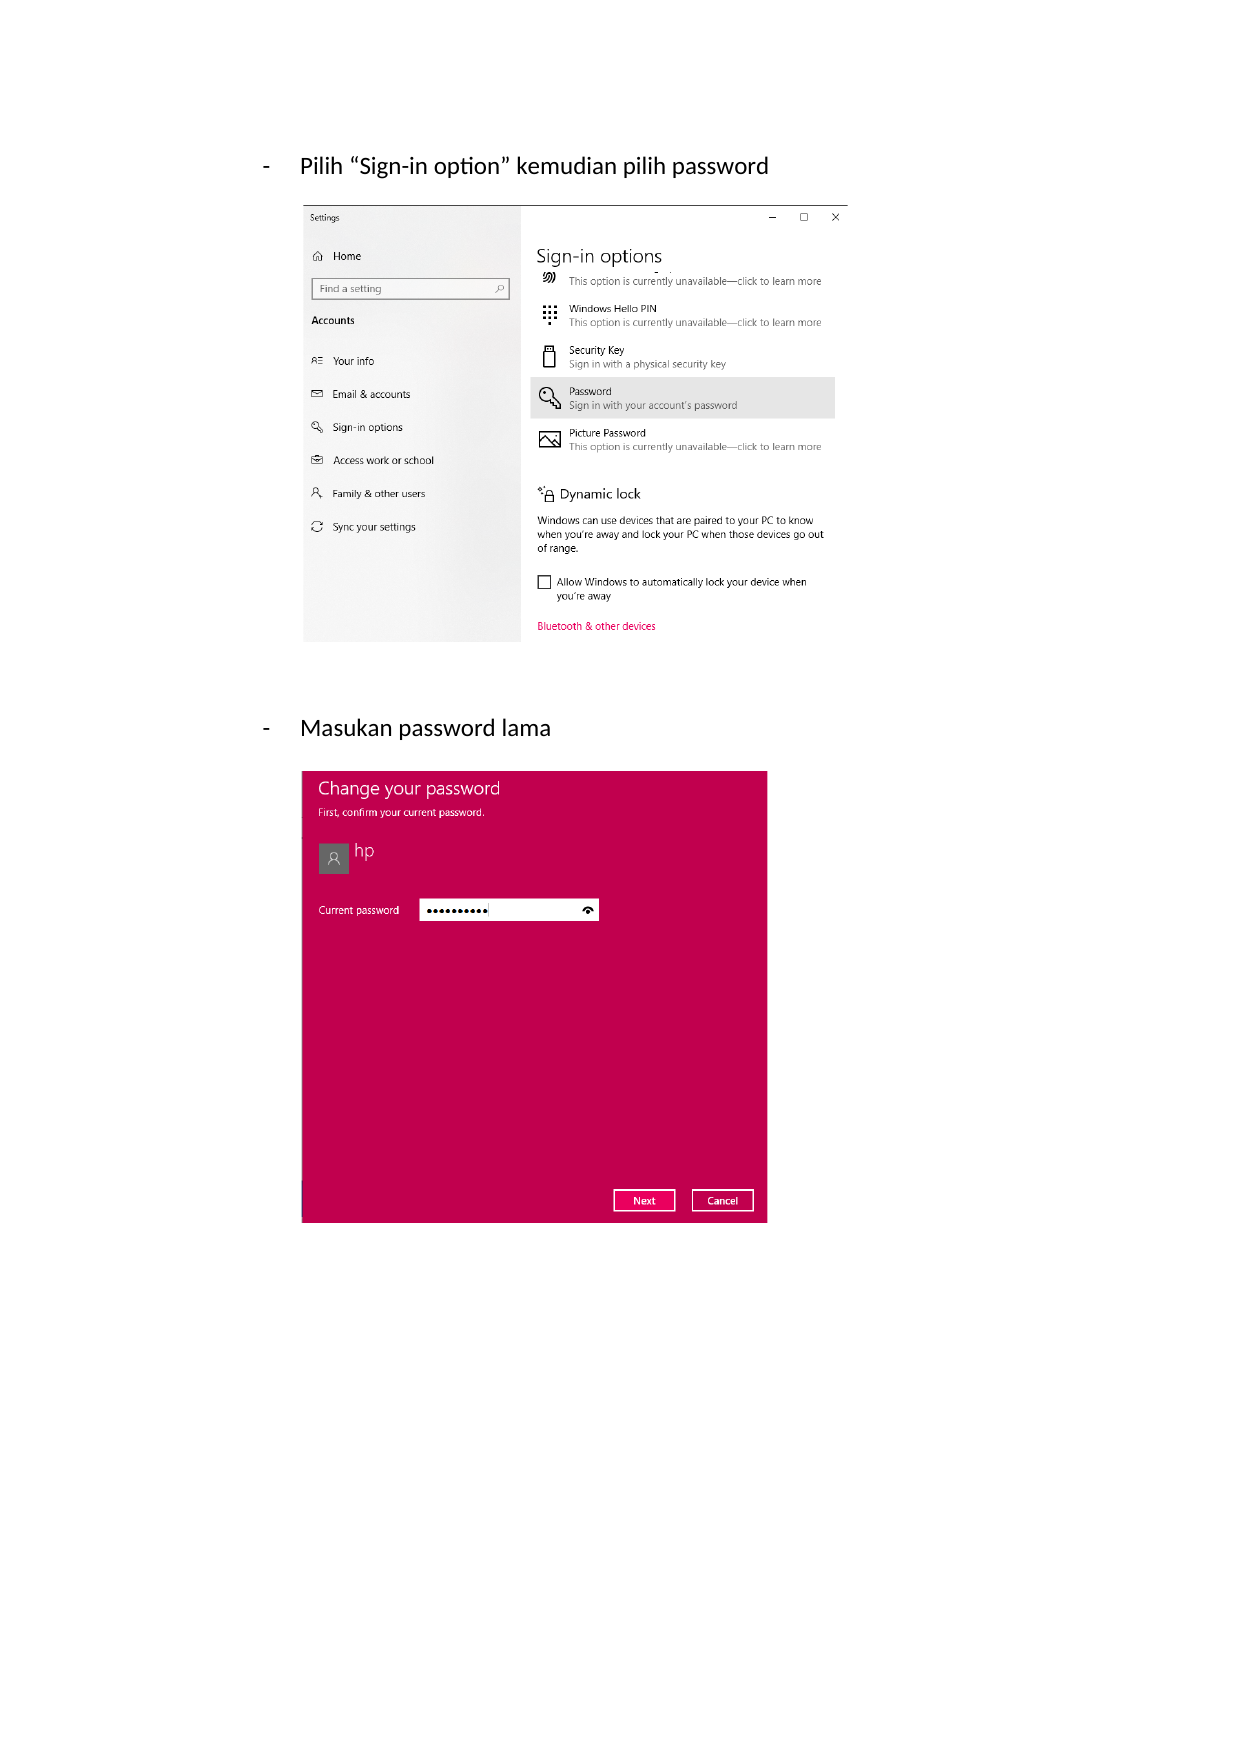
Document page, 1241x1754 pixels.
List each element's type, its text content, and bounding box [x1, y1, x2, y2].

picture [303, 205, 848, 642]
list Pilih “Sign-in option” kemudian pilih password [262, 150, 1090, 181]
picture [301, 771, 768, 1223]
list Masukan password lama [262, 712, 1090, 743]
